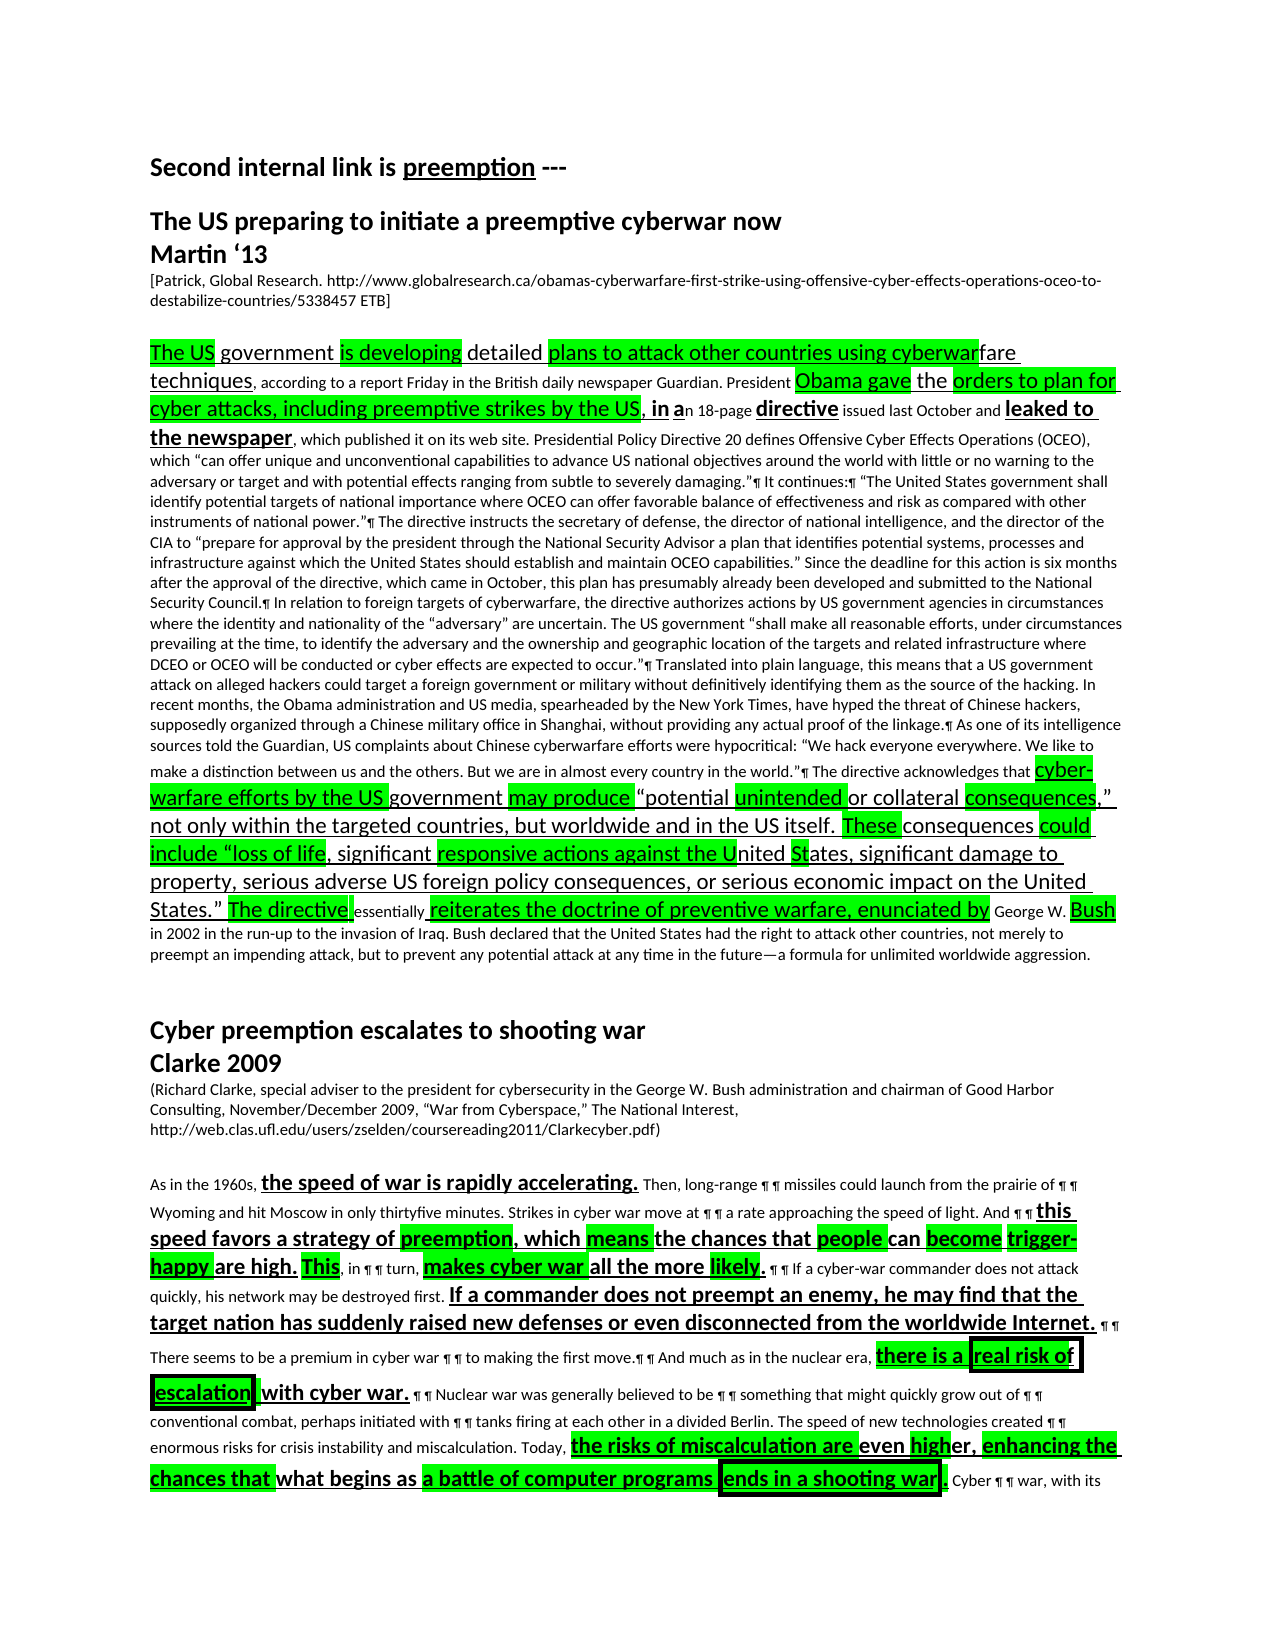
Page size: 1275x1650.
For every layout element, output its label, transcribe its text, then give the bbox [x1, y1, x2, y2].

subtitle Cyber preemption escalates to shooting war [150, 1013, 1125, 1046]
text [Patrick, Global Research. http://www.globalresearch.ca/obamas-cyberwarfare-first-strike-using-offensive-cyber-effects-operations-oceo-to-destabilize-countries/5338457 ETB] [150, 270, 1125, 311]
text Clarke 2009 [150, 1046, 1125, 1079]
text The US government is developing detailed plans to attack other countries using cyberwarfare techniques, according to a report Friday in the British daily newspaper Guardian. President Obama gave the orders to plan for cyber attacks, including preemptive strikes by the US, in an 18-page directive issued last October and leaked to the newspaper, which published it on its web site. Presidential Policy Directive 20 defines Offensive Cyber Effects Operations (OCEO), which “can offer unique and unconventional capabilities to advance US national objectives around the world with little or no warning to the adversary or target and with potential effects ranging from subtle to severely damaging.”¶ It continues:¶ “The United States government shall identify potential targets of national importance where OCEO can offer favorable balance of effectiveness and risk as compared with other instruments of national power.”¶ The directive instructs the secretary of defense, the director of national intelligence, and the director of the CIA to “prepare for approval by the president through the National Security Advisor a plan that identifies potential systems, processes and infrastructure against which the United States should establish and maintain OCEO capabilities.” Since the deadline for this action is six months after the approval of the directive, which came in October, this plan has presumably already been developed and submitted to the National Security Council.¶ In relation to foreign targets of cyberwarfare, the directive authorizes actions by US government agencies in circumstances where the identity and nationality of the “adversary” are uncertain. The US government “shall make all reasonable efforts, under circumstances prevailing at the time, to identify the adversary and the ownership and geographic location of the targets and related infrastructure where DCEO or OCEO will be conducted or cyber effects are expected to occur.”¶ Translated into plain language, this means that a US government attack on alleged hackers could target a foreign government or military without definitively identifying them as the source of the hacking. In recent months, the Obama administration and US media, spearheaded by the New York Times, have hyped the threat of Chinese hackers, supposedly organized through a Chinese military office in Shanghai, without providing any actual proof of the linkage.¶ As one of its intelligence sources told the Guardian, US complaints about Chinese cyberwarfare efforts were hypocritical: “We hack everyone everywhere. We like to make a distinction between us and the others. But we are in almost every country in the world.”¶ The directive acknowledges that cyber-warfare efforts by the US government may produce “potential unintended or collateral consequences,” not only within the targeted countries, but worldwide and in the US itself. These consequences could include “loss of life, significant responsive actions against the United States, significant damage to property, serious adverse US foreign policy consequences, or serious economic impact on the United States.” The directive essentially reiterates the doctrine of preventive warfare, enunciated by George W. Bush in 2002 in the run-up to the invasion of Iraq. Bush declared that the United States had the right to attack other countries, not merely to preempt an impending attack, but to prevent any potential attack at any time in the future—a formula for unlimited worldwide aggression. [150, 338, 1125, 964]
subtitle The US preparing to initiate a preemptive cyberwar now [150, 204, 1125, 237]
text Martin ‘13 [150, 237, 1125, 270]
text (Richard Clarke, special adviser to the president for cybersecurity in the George W. Bush administration and chairman of Good Harbor Consulting, November/December 2009, “War from Cyberspace,” The National Interest, http://web.clas.ufl.edu/users/zselden/coursereading2011/Clarkecyber.pdf) [150, 1079, 1125, 1140]
subtitle Second internal link is preemption --- [150, 150, 1125, 183]
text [150, 1168, 1125, 1497]
